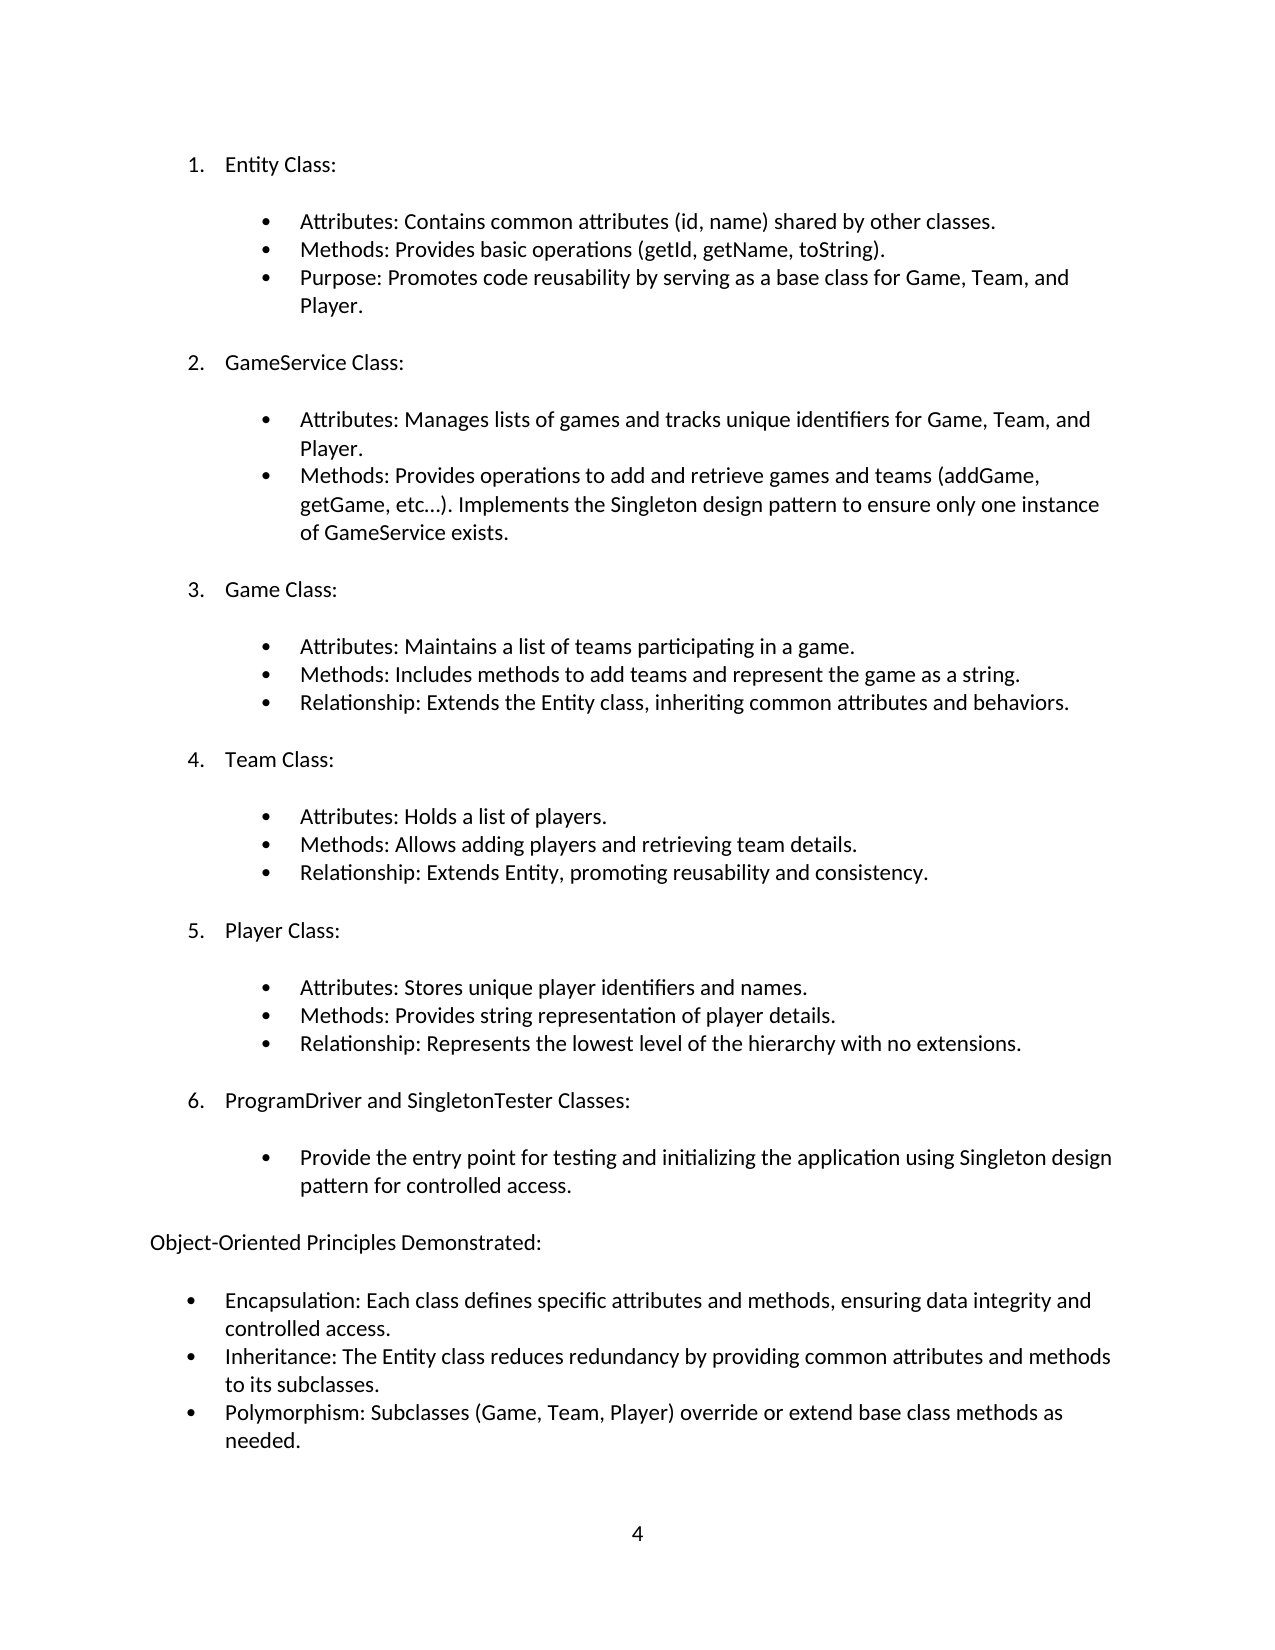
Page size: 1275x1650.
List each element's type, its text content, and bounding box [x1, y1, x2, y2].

list Attributes: Stores unique player identifiers and names. [262, 973, 1125, 1001]
list Purpose: Promotes code reusability by serving as a base class for Game, Team, and Player. [262, 263, 1125, 319]
list Relationship: Extends Entity, promoting reusability and consistency. [262, 858, 1125, 887]
list Game Class: [187, 575, 1125, 603]
list Attributes: Manages lists of games and tracks unique identifiers for Game, Team, and Player. [262, 406, 1125, 462]
list Attributes: Maintains a list of teams participating in a game. [262, 632, 1125, 660]
list Methods: Provides string representation of player details. [262, 1001, 1125, 1029]
list Relationship: Represents the lowest level of the hierarchy with no extensions. [262, 1029, 1125, 1057]
list Entity Class: [187, 150, 1125, 178]
text Object-Oriented Principles Demonstrated: [150, 1228, 1125, 1257]
list Player Class: [187, 916, 1125, 944]
list Methods: Provides basic operations (getId, getName, toString). [262, 235, 1125, 263]
list Methods: Allows adding players and retrieving team details. [262, 831, 1125, 858]
list Methods: Includes methods to add teams and represent the game as a string. [262, 660, 1125, 688]
list Provide the entry point for testing and initializing the application using Singleton design pattern for controlled access. [262, 1143, 1125, 1199]
list Attributes: Holds a list of players. [262, 802, 1125, 831]
list Polymorphism: Subclasses (Game, Team, Player) override or extend base class methods as needed. [187, 1398, 1125, 1454]
list Attributes: Contains common attributes (id, name) shared by other classes. [262, 207, 1125, 235]
list GameService Class: [187, 348, 1125, 376]
list ProgramDriver and SingletonTester Classes: [187, 1086, 1125, 1114]
list Inheritance: The Entity class reduces redundancy by providing common attributes and methods to its subclasses. [187, 1342, 1125, 1398]
list Methods: Provides operations to add and retrieve games and teams (addGame, getGame, etc…). Implements the Singleton design pattern to ensure only one instance of GameService exists. [262, 462, 1125, 546]
list Relationship: Extends the Entity class, inheriting common attributes and behaviors. [262, 688, 1125, 716]
list Team Class: [187, 745, 1125, 773]
list Encapsulation: Each class defines specific attributes and methods, ensuring data integrity and controlled access. [187, 1286, 1125, 1342]
